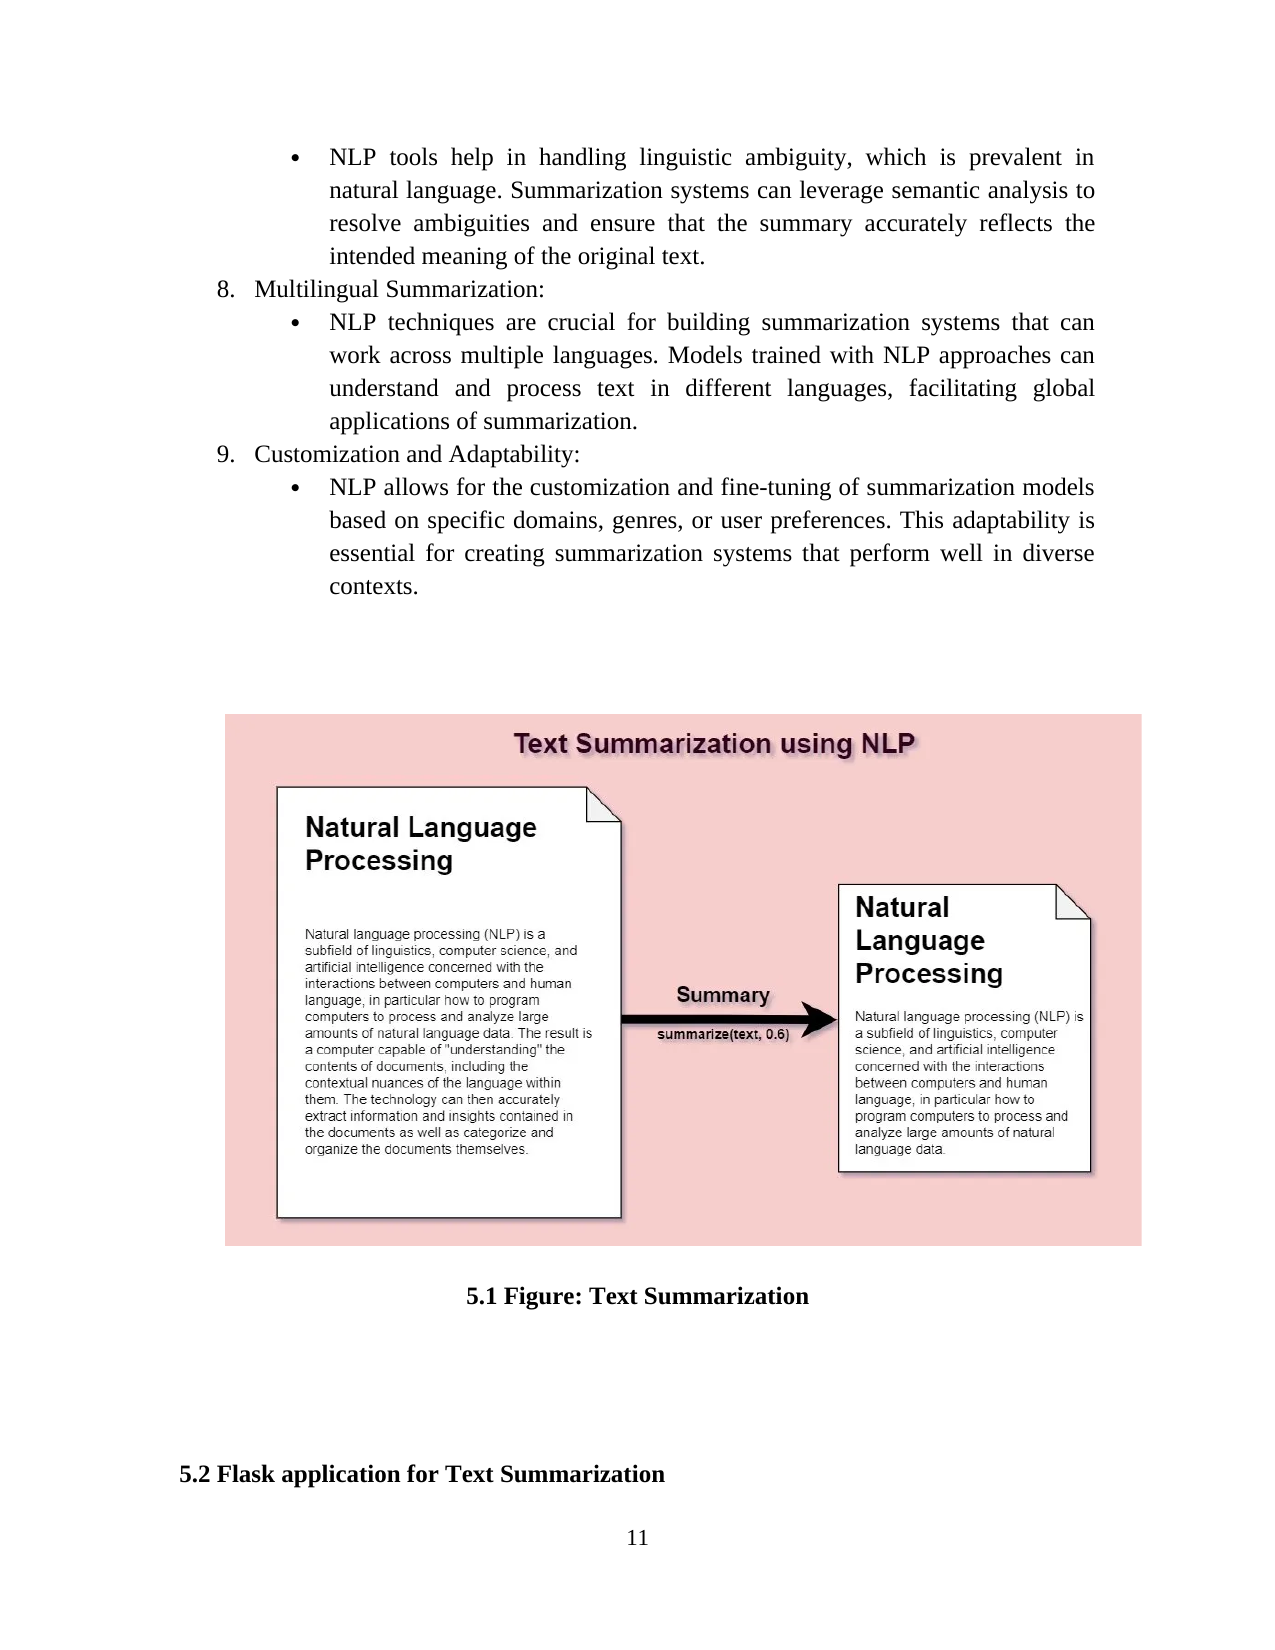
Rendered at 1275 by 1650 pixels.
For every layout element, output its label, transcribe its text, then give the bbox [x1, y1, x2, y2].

picture [225, 714, 1142, 1246]
list Customization and Adaptability: [217, 439, 1096, 468]
list NLP allows for the customization and fine-tuning of summarization models based on specific domains, genres, or user preferences. This adaptability is essential for creating summarization systems that perform well in diverse contexts. [292, 472, 1096, 600]
text 5.2 Flask application for Text Summarization [179, 1459, 1096, 1488]
list NLP tools help in handling linguistic ambiguity, which is prevalent in natural language. Summarization systems can leverage semantic analysis to resolve ambiguities and ensure that the summary accurately reflects the intended meaning of the original text. [292, 142, 1096, 269]
list NLP techniques are crucial for building summarization systems that can work across multiple languages. Models trained with NLP approaches can understand and process text in different languages, facilitating global applications of summarization. [292, 307, 1096, 434]
text 5.1 Figure: Text Summarization [179, 1281, 1096, 1309]
list Multilingual Summarization: [217, 274, 1096, 302]
